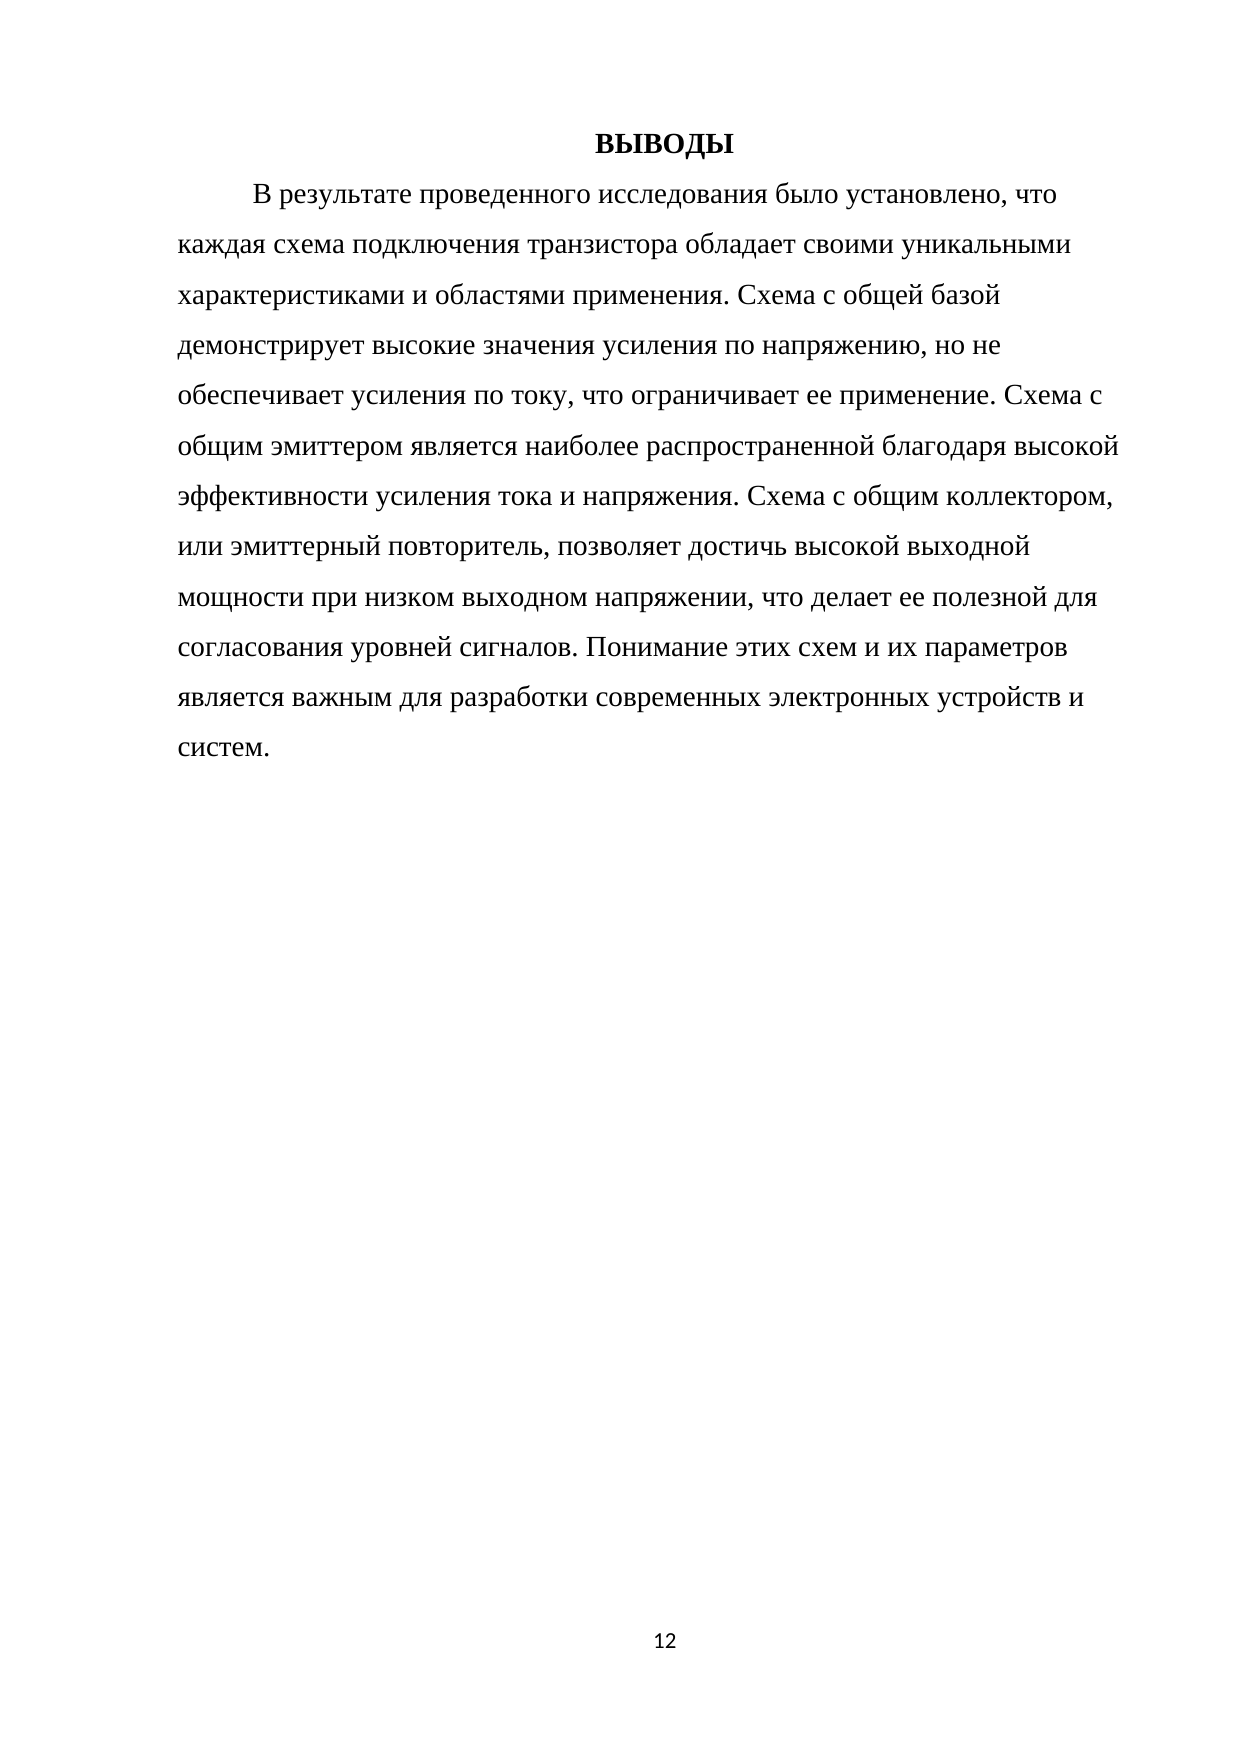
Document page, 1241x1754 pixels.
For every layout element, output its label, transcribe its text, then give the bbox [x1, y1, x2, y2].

text В результате проведенного исследования было установлено, что каждая схема подключения транзистора обладает своими уникальными характеристиками и областями применения. Схема с общей базой демонстрирует высокие значения усиления по напряжению, но не обеспечивает усиления по току, что ограничивает ее применение. Схема с общим эмиттером является наиболее распространенной благодаря высокой эффективности усиления тока и напряжения. Схема с общим коллектором, или эмиттерный повторитель, позволяет достичь высокой выходной мощности при низком выходном напряжении, что делает ее полезной для согласования уровней сигналов. Понимание этих схем и их параметров является важным для разработки современных электронных устройств и систем. [177, 176, 1152, 763]
subtitle ВЫВОДЫ [177, 126, 1152, 159]
